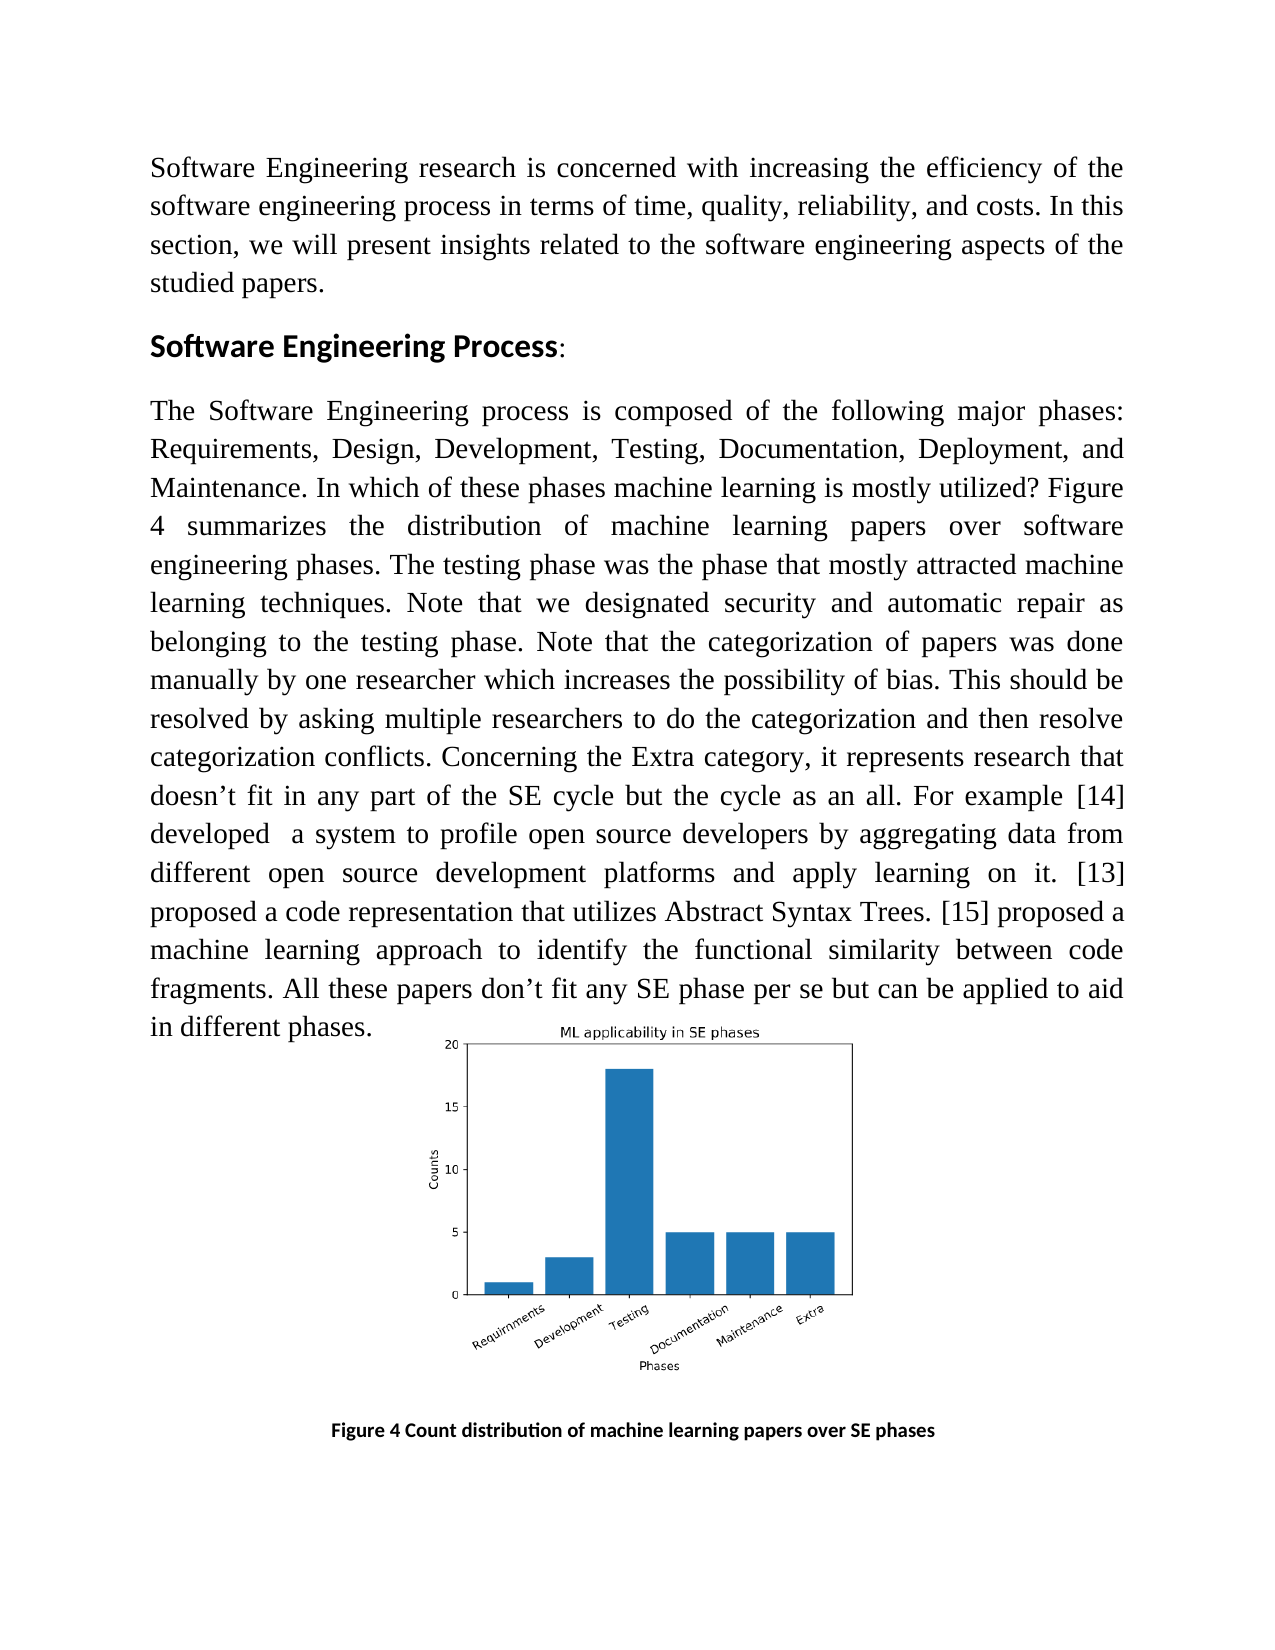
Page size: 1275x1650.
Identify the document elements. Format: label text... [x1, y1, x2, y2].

picture [420, 1018, 860, 1380]
text Software Engineering Process: [150, 325, 1125, 366]
text Software Engineering research is concerned with increasing the efficiency of the software engineering process in terms of time, quality, reliability, and costs. In this section, we will present insights related to the software engineering aspects of the studied papers. [150, 150, 1125, 299]
text The Software Engineering process is composed of the following major phases: Requirements, Design, Development, Testing, Documentation, Deployment, and Maintenance. In which of these phases machine learning is mostly utilized? Figure 4 summarizes the distribution of machine learning papers over software engineering phases. The testing phase was the phase that mostly attracted machine learning techniques. Note that we designated security and automatic repair as belonging to the testing phase. Note that the categorization of papers was done manually by one researcher which increases the possibility of bias. This should be resolved by asking multiple researchers to do the categorization and then resolve categorization conflicts. Concerning the Extra category, it represents research that doesn’t fit in any part of the SE cycle but the cycle as an all. For example [14] developed a system to profile open source developers by aggregating data from different open source development platforms and apply learning on it. [13] proposed a code representation that utilizes Abstract Syntax Trees. [15] proposed a machine learning approach to identify the functional similarity between code fragments. All these papers don’t fit any SE phase per se but can be applied to aid in different phases. [150, 393, 1125, 1043]
